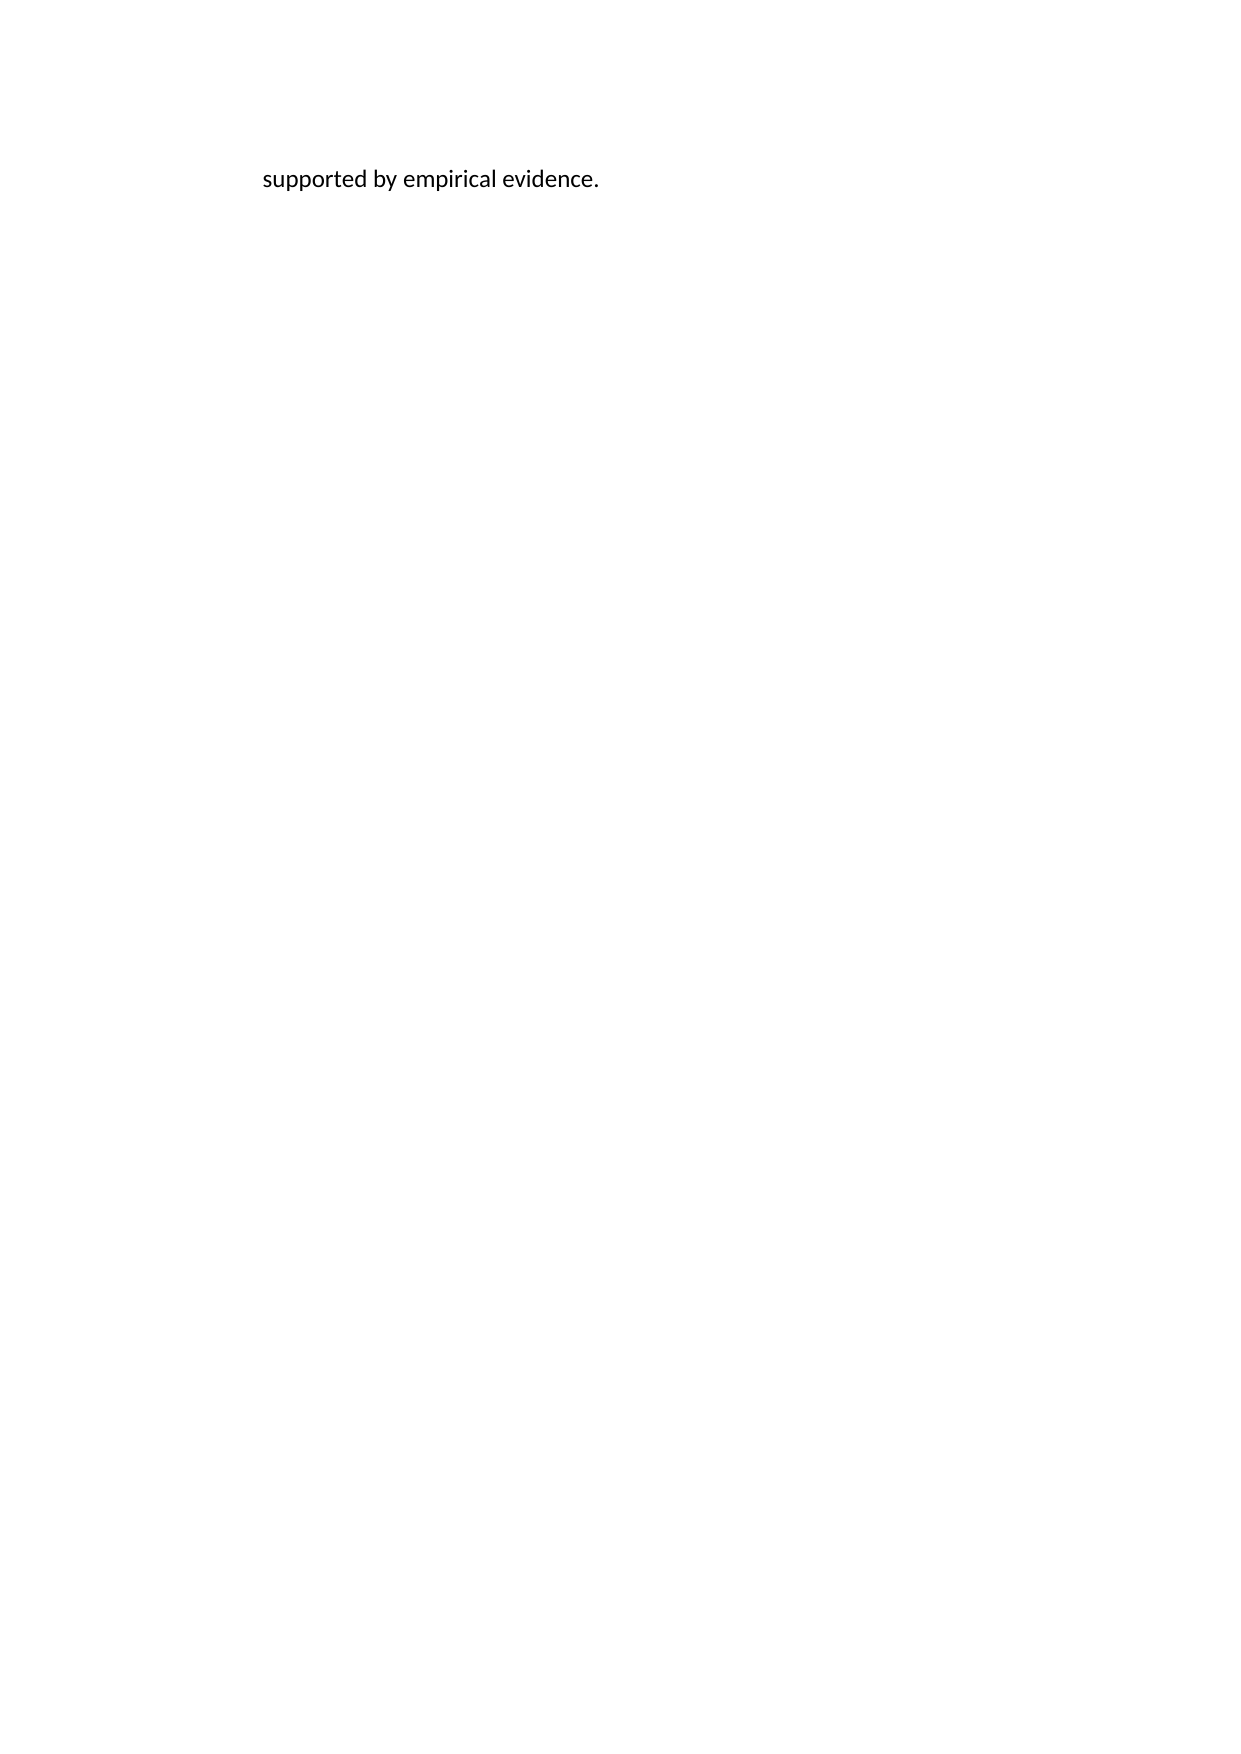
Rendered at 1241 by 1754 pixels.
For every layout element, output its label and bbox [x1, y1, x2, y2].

list [225, 162, 1053, 194]
